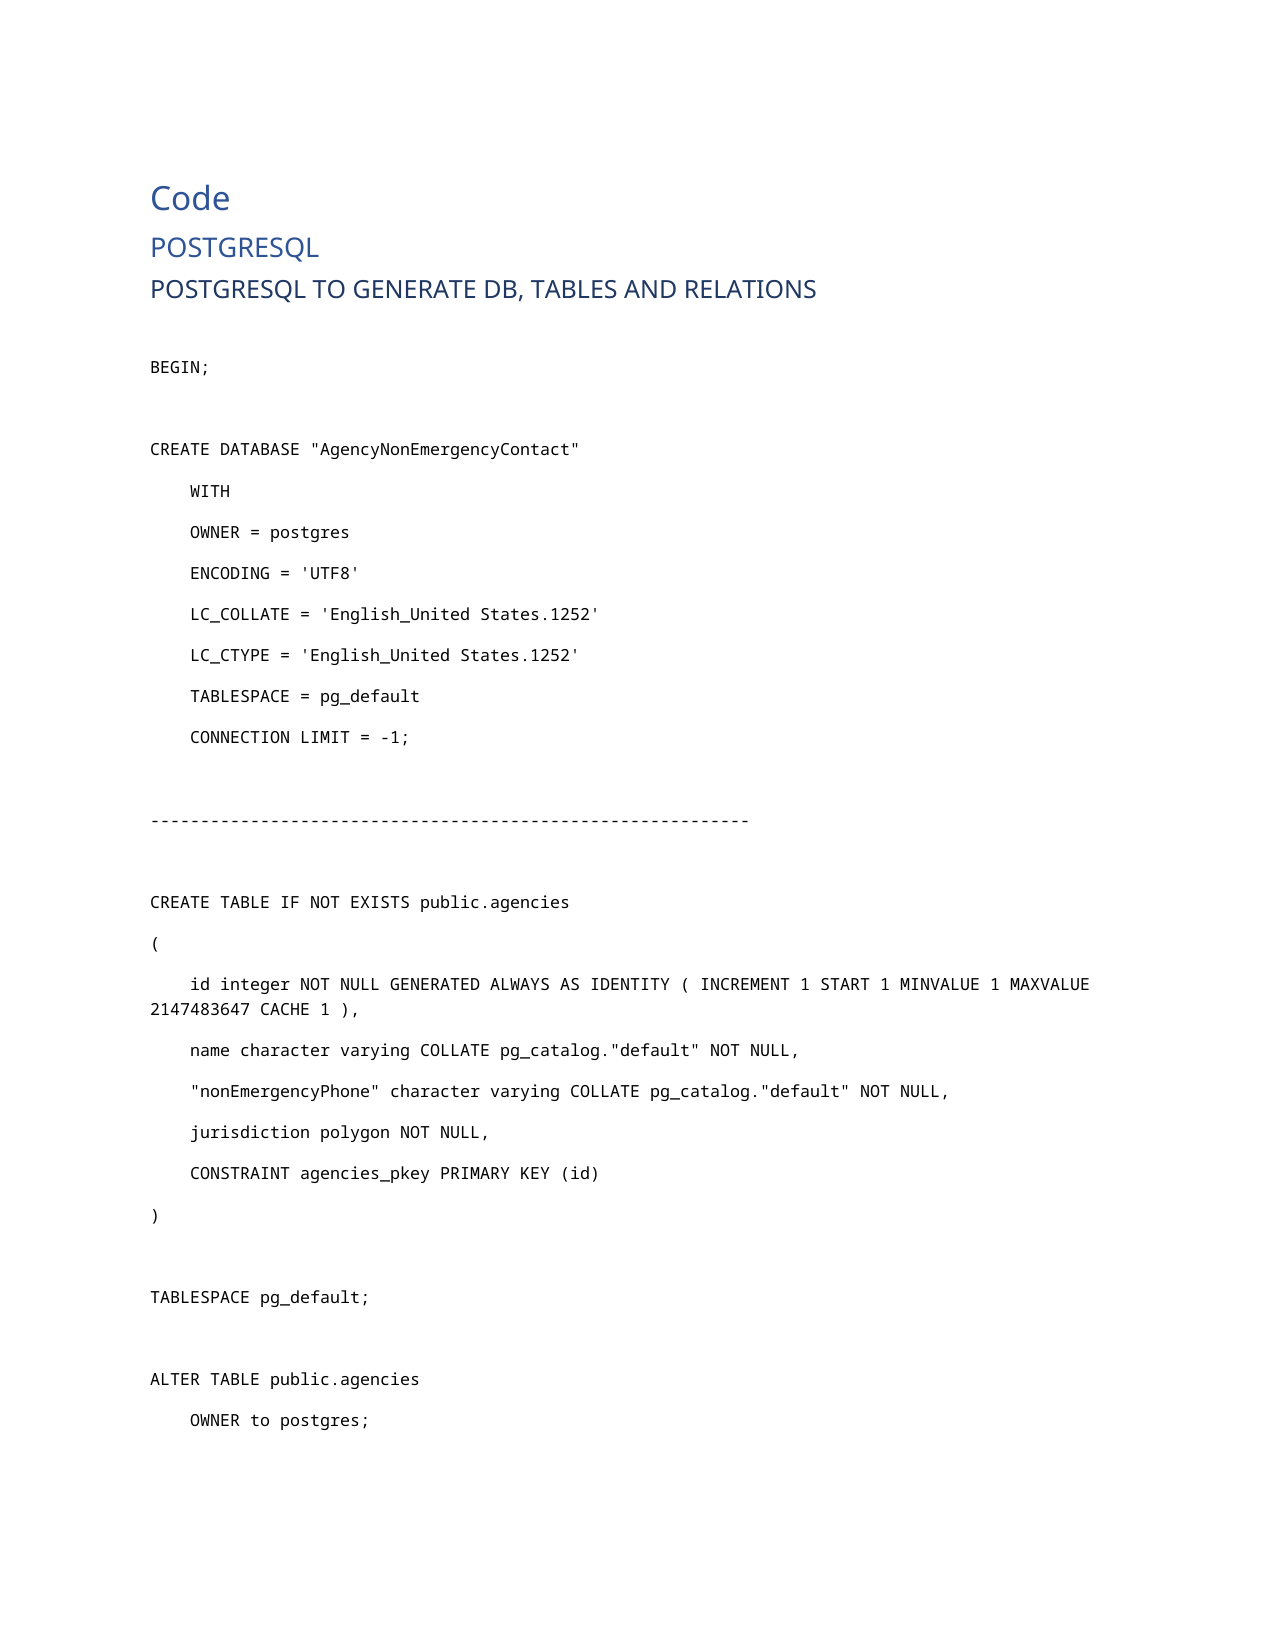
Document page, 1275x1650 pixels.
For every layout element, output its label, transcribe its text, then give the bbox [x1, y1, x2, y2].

text OWNER to postgres; [150, 1409, 1125, 1432]
text jurisdiction polygon NOT NULL, [150, 1121, 1125, 1143]
text ( [150, 932, 1125, 954]
text OWNER = postgres [150, 520, 1125, 543]
text ALTER TABLE public.agencies [150, 1368, 1125, 1390]
text TABLESPACE = pg_default [150, 685, 1125, 708]
text TABLESPACE pg_default; [150, 1285, 1125, 1308]
text ) [150, 1203, 1125, 1226]
text ------------------------------------------------------------ [150, 808, 1125, 831]
text BEGIN; [150, 356, 1125, 378]
subtitle Code [150, 175, 1125, 220]
text CONSTRAINT agencies_pkey PRIMARY KEY (id) [150, 1162, 1125, 1185]
text id integer NOT NULL GENERATED ALWAYS AS IDENTITY ( INCREMENT 1 START 1 MINVALUE 1 MAXVALUE 2147483647 CACHE 1 ), [150, 973, 1125, 1020]
subtitle POSTGRESQL [150, 228, 1125, 265]
text WITH [150, 479, 1125, 502]
text CREATE TABLE IF NOT EXISTS public.agencies [150, 891, 1125, 913]
text CONNECTION LIMIT = -1; [150, 726, 1125, 749]
text LC_COLLATE = 'English_United States.1252' [150, 603, 1125, 625]
text CREATE DATABASE "AgencyNonEmergencyContact" [150, 438, 1125, 461]
subtitle POSTGRESQL TO GENERATE DB, TABLES AND RELATIONS [150, 272, 1125, 306]
text ENCODING = 'UTF8' [150, 561, 1125, 584]
text name character varying COLLATE pg_catalog."default" NOT NULL, [150, 1038, 1125, 1061]
text LC_CTYPE = 'English_United States.1252' [150, 644, 1125, 666]
text "nonEmergencyPhone" character varying COLLATE pg_catalog."default" NOT NULL, [150, 1080, 1125, 1102]
